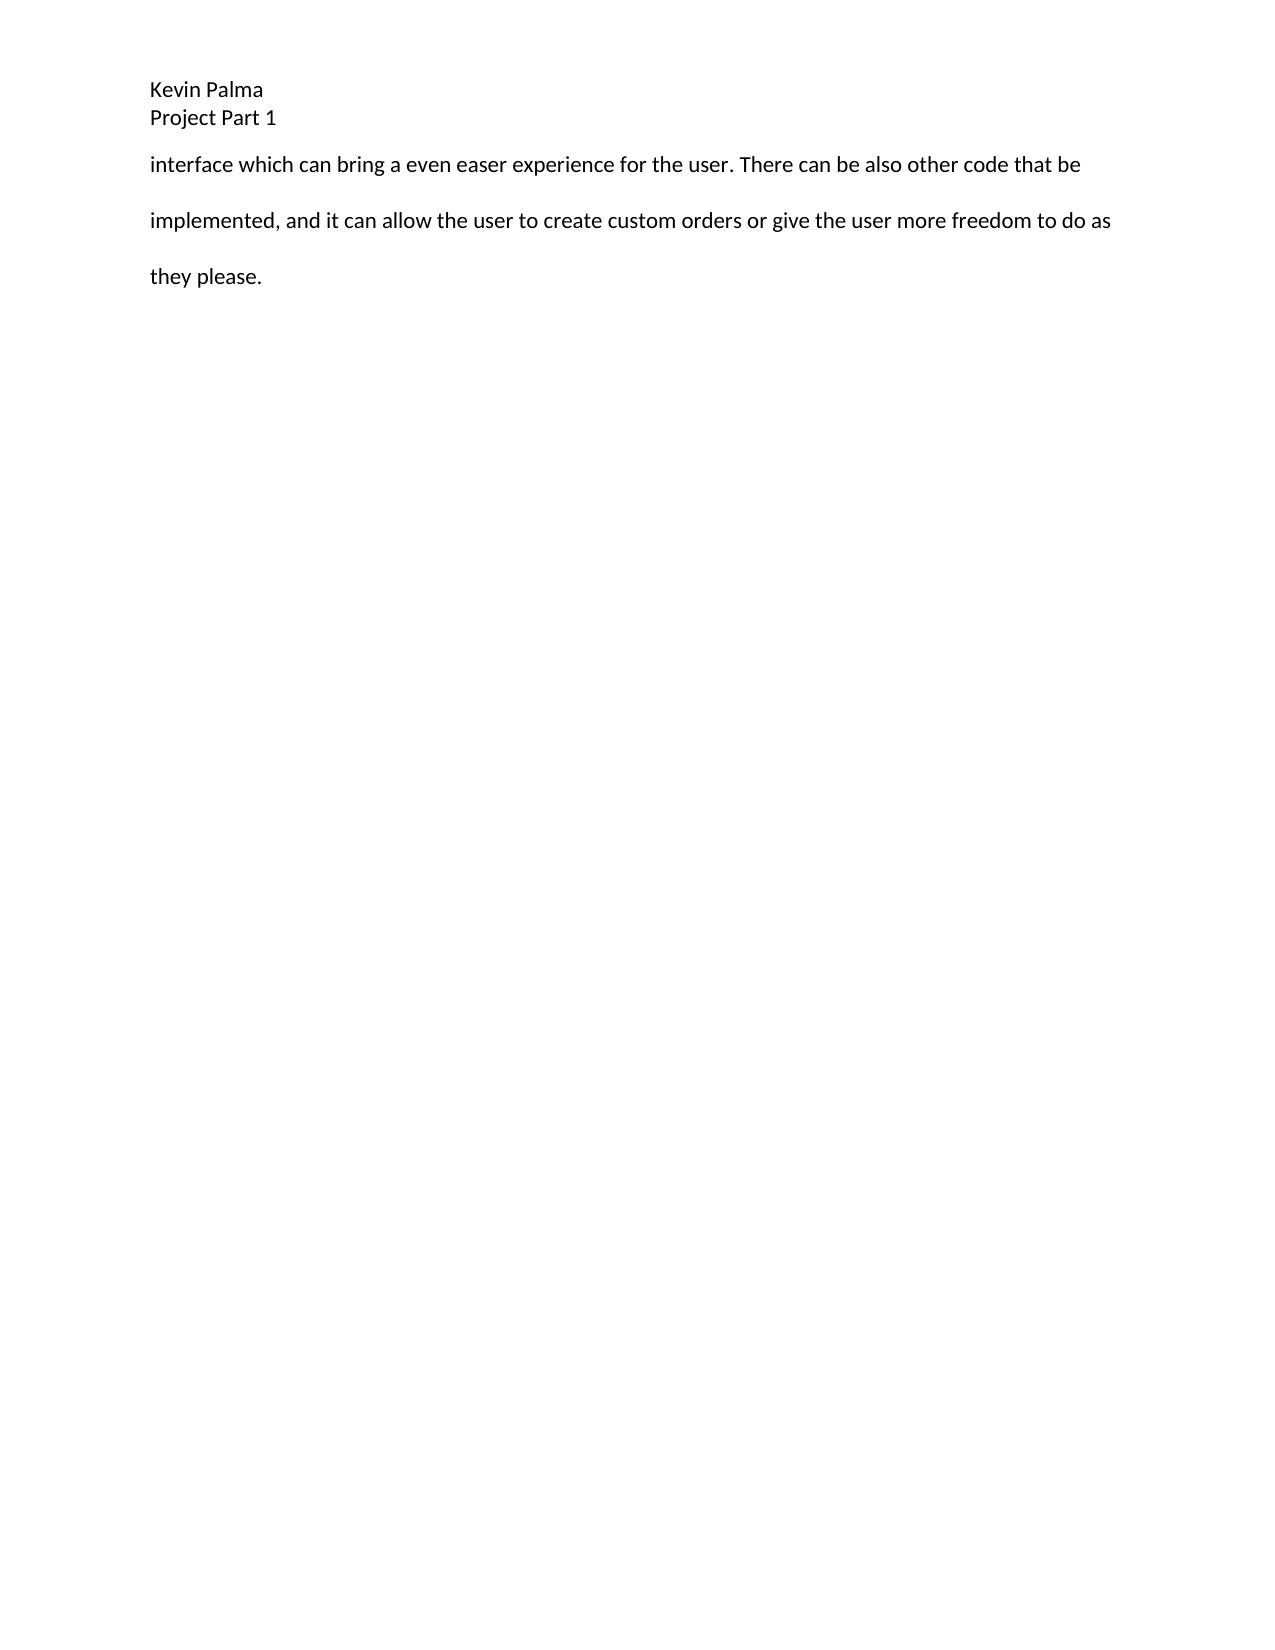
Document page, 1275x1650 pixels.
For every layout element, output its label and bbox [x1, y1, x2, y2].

text [150, 150, 1125, 290]
